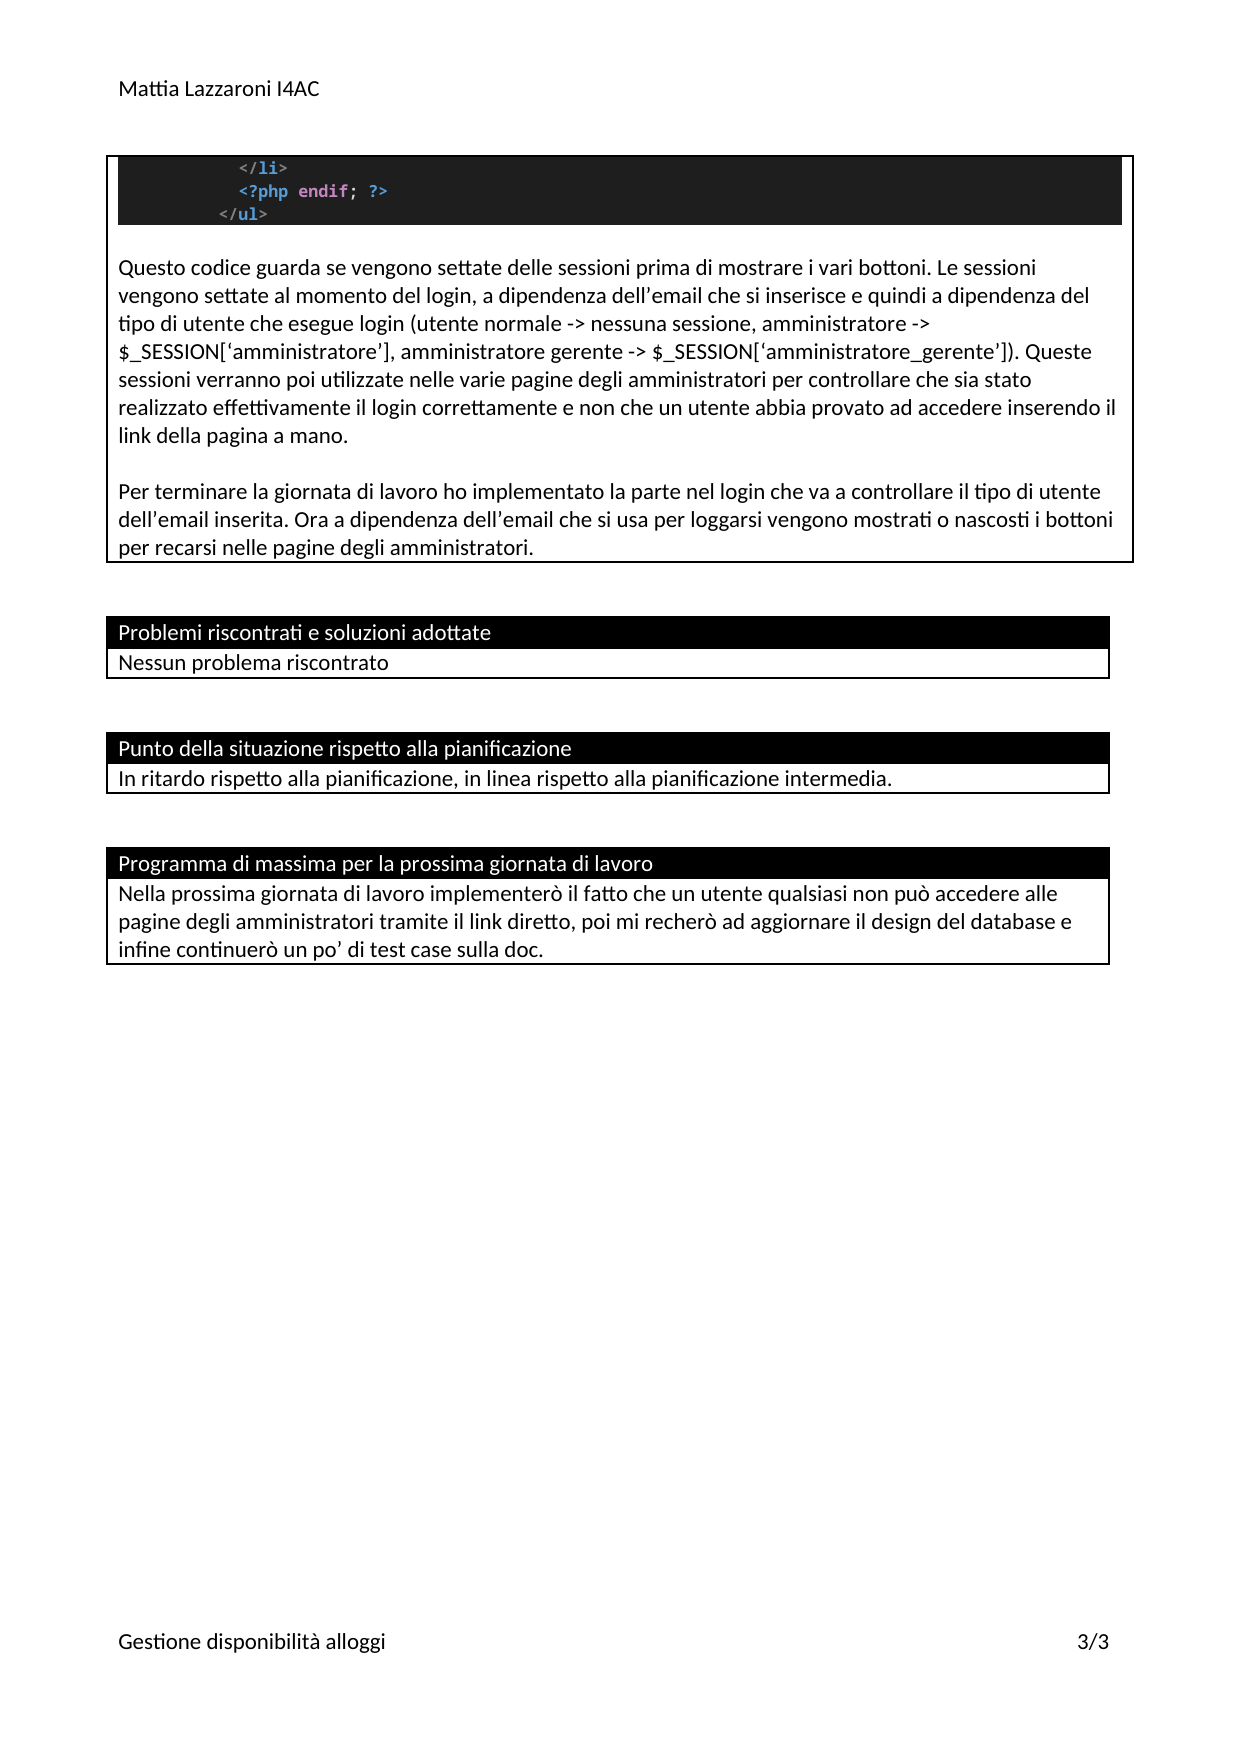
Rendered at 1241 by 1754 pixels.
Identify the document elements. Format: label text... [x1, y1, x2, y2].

table_cell In ritardo rispetto alla pianificazione, in linea rispetto alla pianificazione intermedia. [108, 764, 1108, 792]
table_header Programma di massima per la prossima giornata di lavoro [108, 849, 1108, 877]
table_header Punto della situazione rispetto alla pianificazione [108, 734, 1108, 762]
table_header Problemi riscontrati e soluzioni adottate [108, 619, 1108, 646]
table_cell Nella prossima giornata di lavoro implementerò il fatto che un utente qualsiasi non può accedere alle pagine degli amministratori tramite il link diretto, poi mi recherò ad aggiornare il design del database e infine continuerò un po’ di test case sulla doc. [108, 879, 1108, 963]
table_cell Nessun problema riscontrato [108, 649, 1108, 677]
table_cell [108, 157, 1132, 561]
